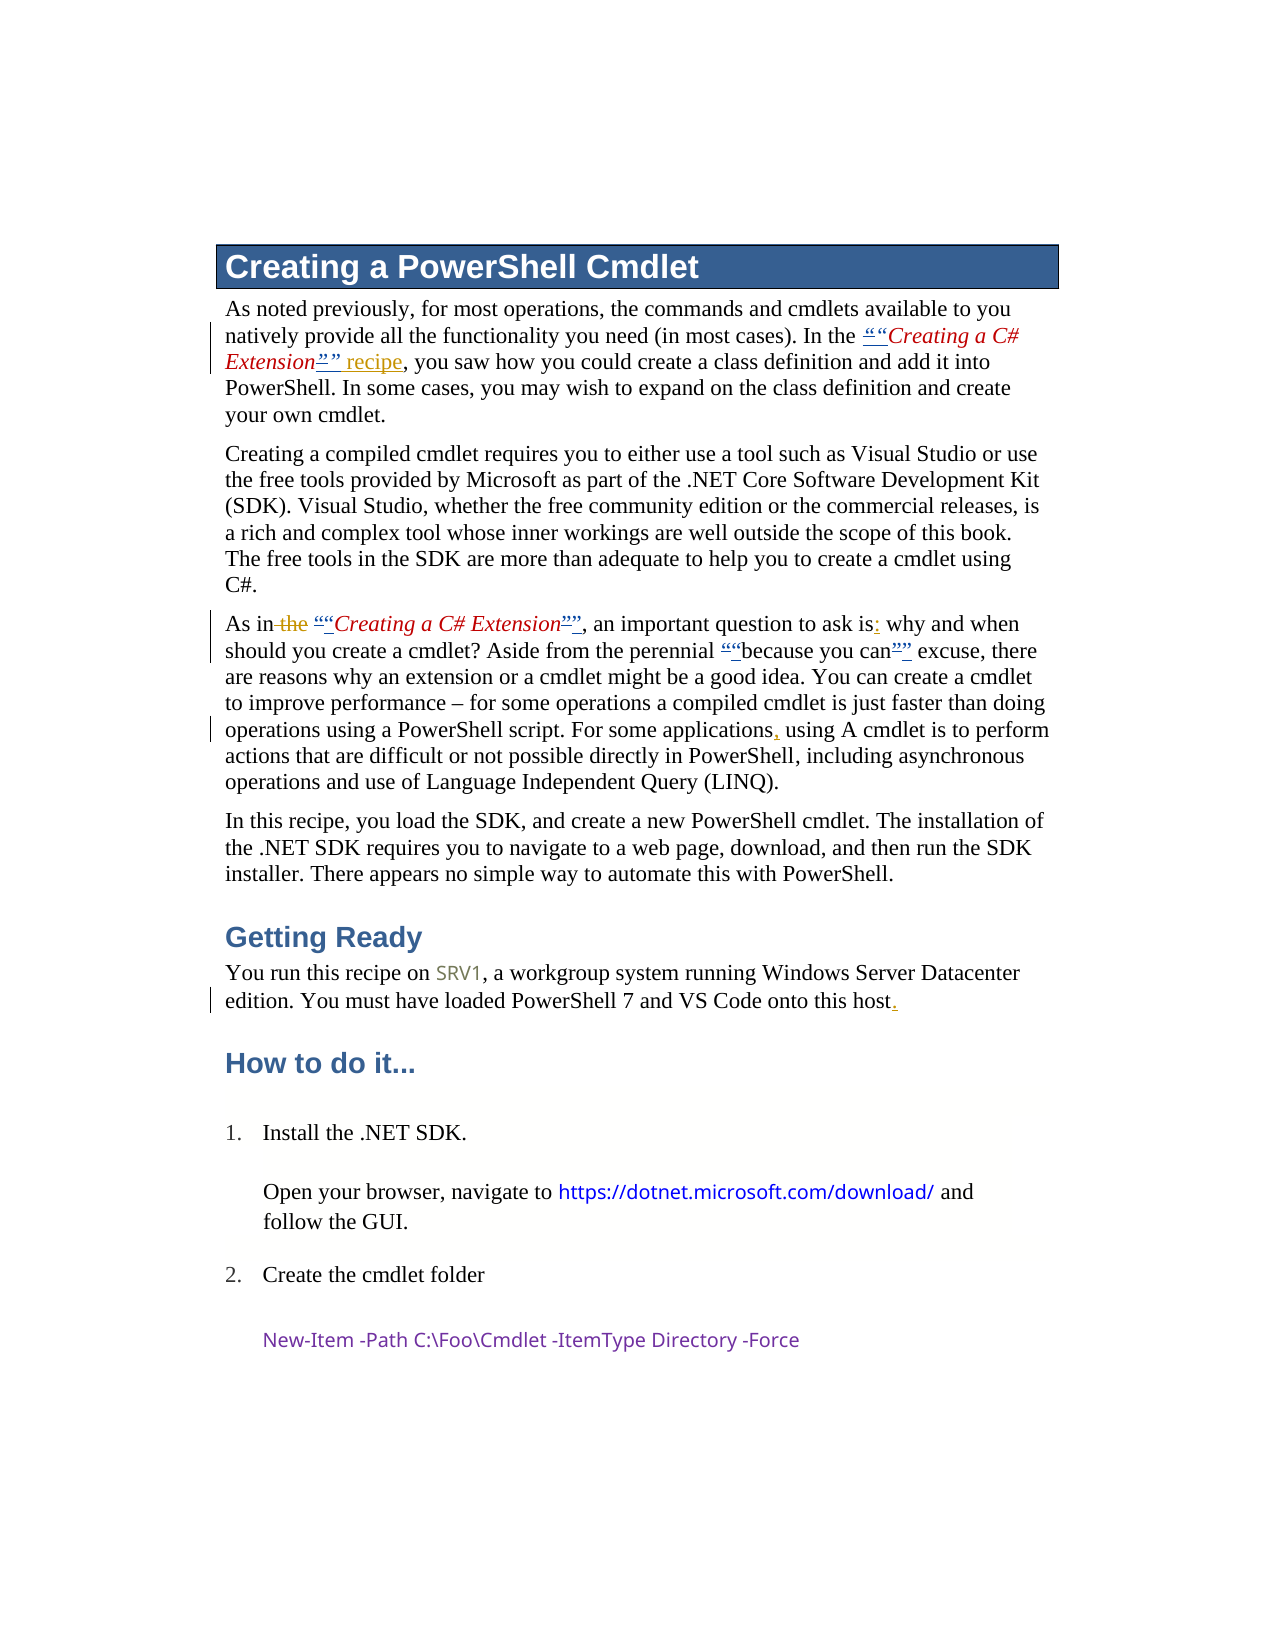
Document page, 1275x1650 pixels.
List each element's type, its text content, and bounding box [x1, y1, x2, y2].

subtitle Creating a PowerShell Cmdlet [217, 246, 1058, 288]
subtitle Getting Ready [225, 920, 1050, 953]
text As noted previously, for most operations, the commands and cmdlets available to you natively provide all the functionality you need (in most cases). In the Creating a C# Extension, you saw how you could create a class definition and add it into PowerShell. In some cases, you may wish to expand on the class definition and create your own cmdlet. [225, 295, 1050, 427]
text In this recipe, you load the SDK, and create a new PowerShell cmdlet. The installation of the .NET SDK requires you to navigate to a web page, download, and then run the SDK installer. There appears no simple way to automate this with PowerShell. [225, 807, 1050, 886]
text New-Item -Path C:\Foo\Cmdlet -ItemType Directory -Force [262, 1326, 1050, 1353]
text Creating a compiled cmdlet requires you to either use a tool such as Visual Studio or use the free tools provided by Microsoft as part of the .NET Core Software Development Kit (SDK). Visual Studio, whether the free community edition or the commercial releases, is a rich and complex tool whose inner workings are well outside the scope of this book. The free tools in the SDK are more than adequate to help you to create a cmdlet using C#. [225, 440, 1050, 598]
text As in Creating a C# Extension, an important question to ask is why and when should you create a cmdlet? Aside from the perennial because you can excuse, there are reasons why an extension or a cmdlet might be a good idea. You can create a cmdlet to improve performance – for some operations a compiled cmdlet is just faster than doing operations using a PowerShell script. For some applications using A cmdlet is to perform actions that are difficult or not possible directly in PowerShell, including asynchronous operations and use of Language Independent Query (LINQ). [225, 610, 1050, 795]
text Create the cmdlet folder [225, 1261, 1050, 1287]
list Install the .NET SDK. [225, 1116, 1012, 1146]
text You run this recipe on SRV1, a workgroup system running Windows Server Datacenter edition. You must have loaded PowerShell 7 and VS Code onto this host [225, 959, 1050, 1013]
subtitle How to do it... [225, 1046, 1050, 1080]
list Open your browser, navigate to https://dotnet.microsoft.com/download/ and follow the GUI. [263, 1175, 1012, 1235]
